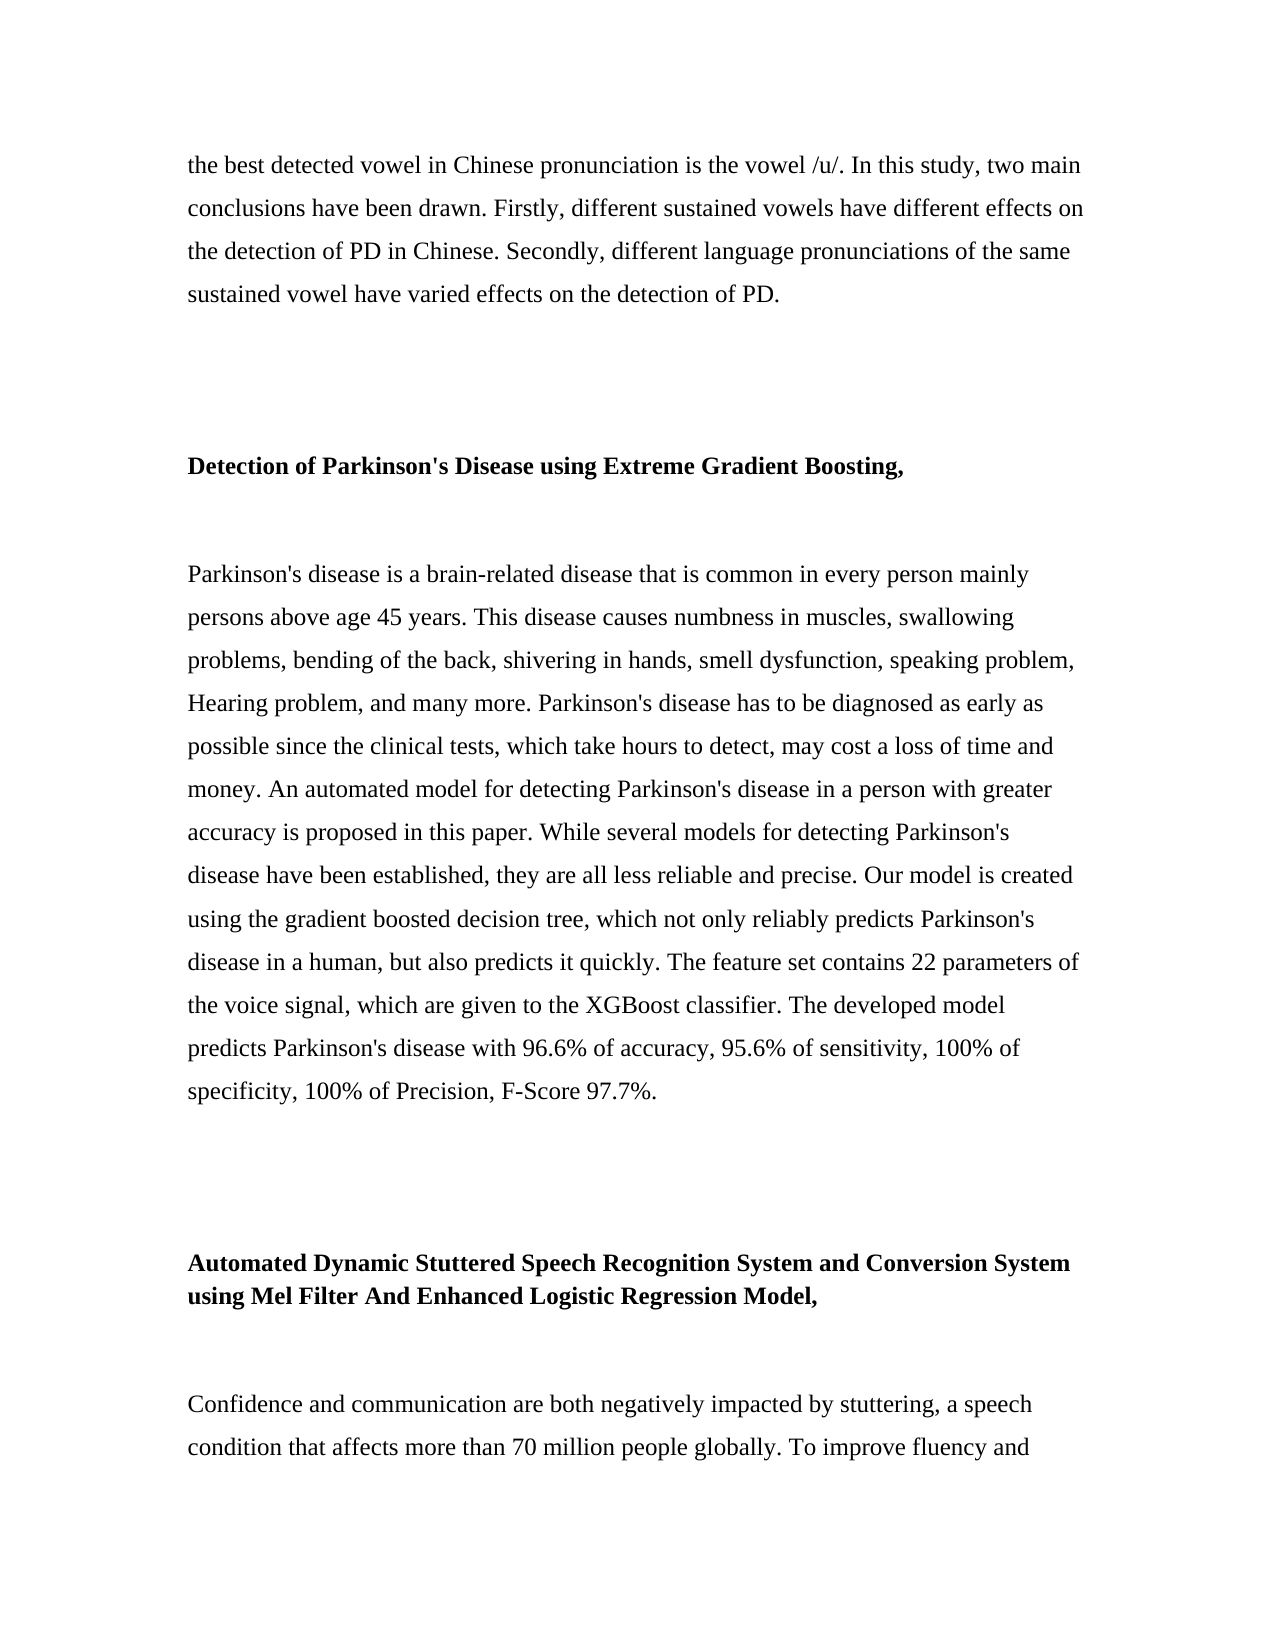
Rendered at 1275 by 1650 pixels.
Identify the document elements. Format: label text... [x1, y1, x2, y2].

text Detection of Parkinson's Disease using Extreme Gradient Boosting, [187, 451, 1087, 480]
text Automated Dynamic Stuttered Speech Recognition System and Conversion System using Mel Filter And Enhanced Logistic Regression Model, [187, 1248, 1087, 1310]
text Parkinson's disease is a brain-related disease that is common in every person mainly persons above age 45 years. This disease causes numbness in muscles, swallowing problems, bending of the back, shivering in hands, smell dysfunction, speaking problem, Hearing problem, and many more. Parkinson's disease has to be diagnosed as early as possible since the clinical tests, which take hours to detect, may cost a loss of time and money. An automated model for detecting Parkinson's disease in a person with greater accuracy is proposed in this paper. While several models for detecting Parkinson's disease have been established, they are all less reliable and precise. Our model is created using the gradient boosted decision tree, which not only reliably predicts Parkinson's disease in a human, but also predicts it quickly. The feature set contains 22 parameters of the voice signal, which are given to the XGBoost classifier. The developed model predicts Parkinson's disease with 96.6% of accuracy, 95.6% of sensitivity, 100% of specificity, 100% of Precision, F-Score 97.7%. [187, 559, 1087, 1105]
